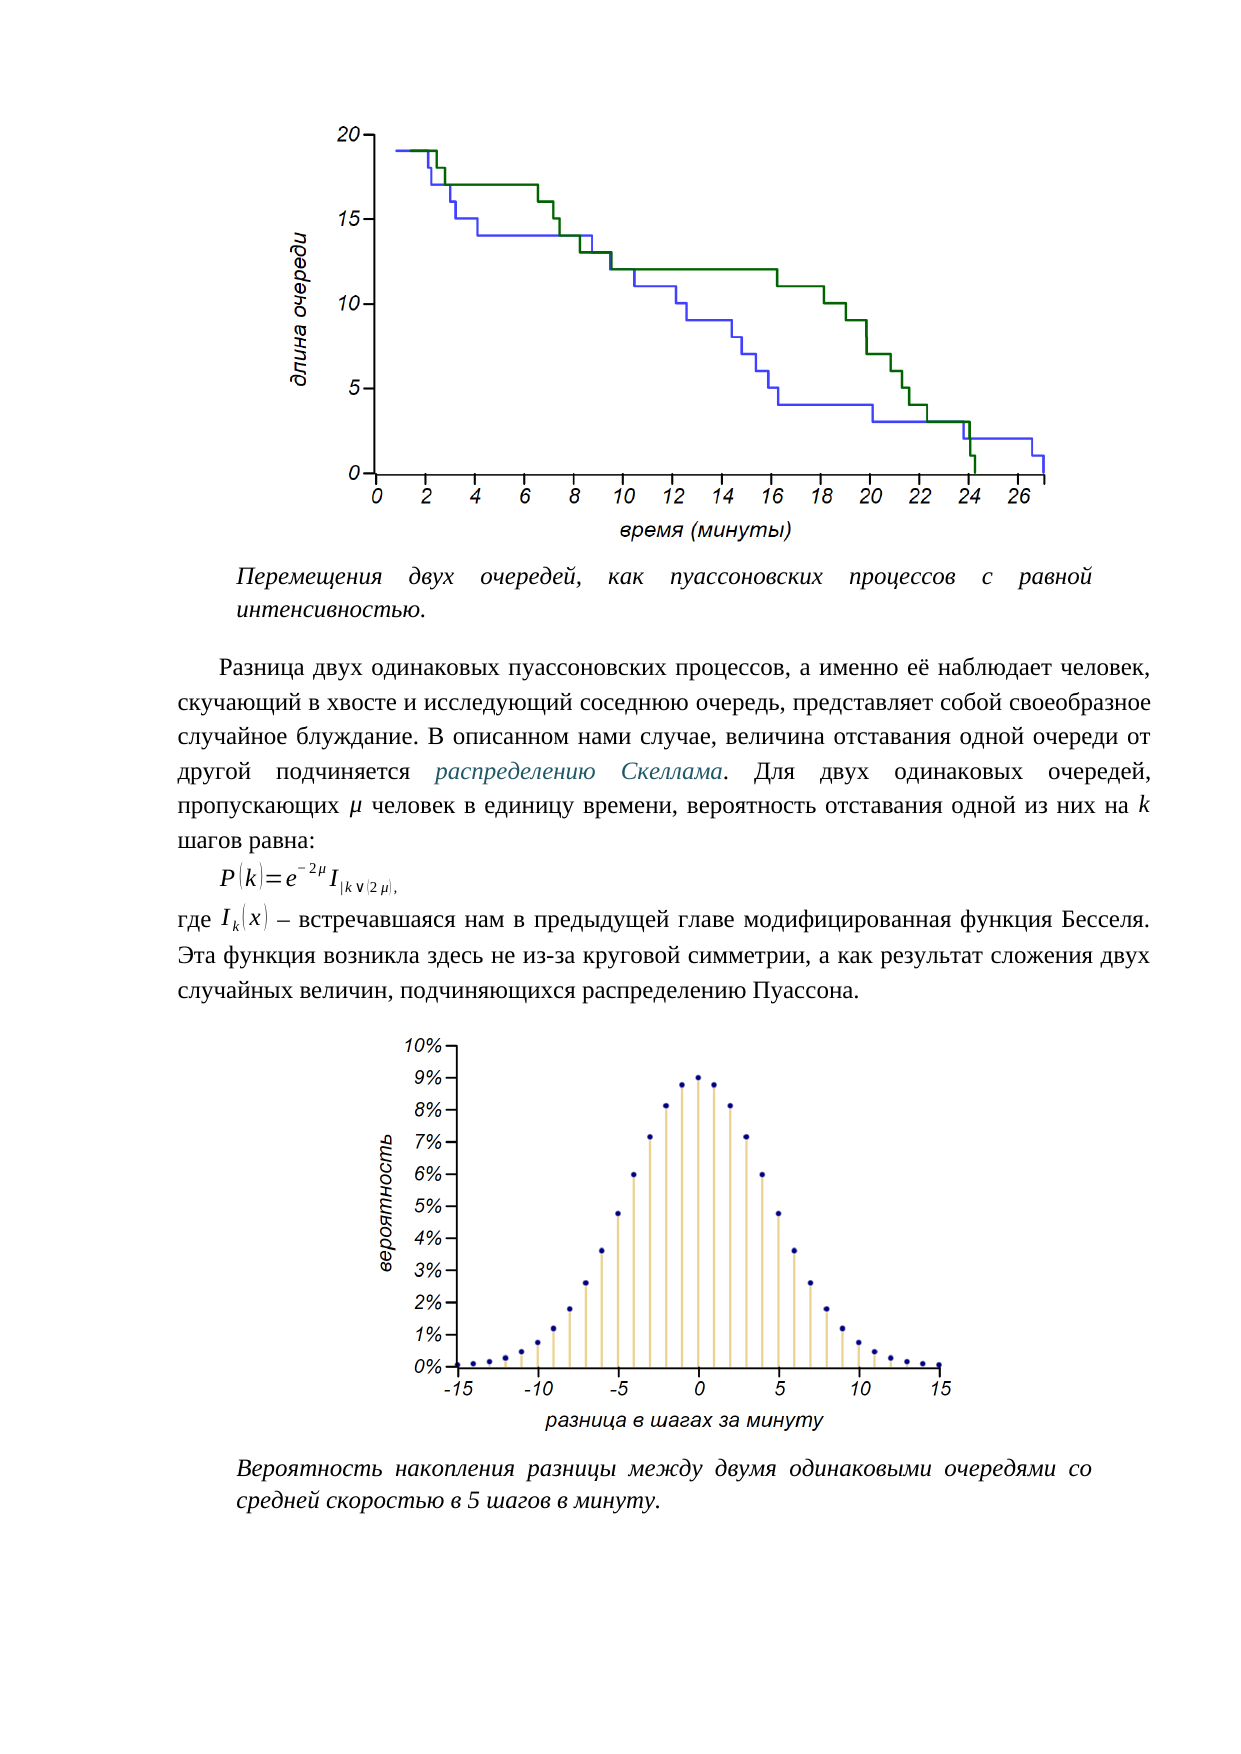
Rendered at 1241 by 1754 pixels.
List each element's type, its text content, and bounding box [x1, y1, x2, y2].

text Вероятность накопления разницы между двумя одинаковыми очередями со средней скоростью в 5 шагов в минуту. [236, 1453, 1093, 1514]
text где – встречавшаяся нам в предыдущей главе модифицированная функция Бесселя. Эта функция возникла здесь не из-за круговой симметрии, а как результат сложения двух случайных величин, подчиняющихся распределению Пуассона. [177, 902, 1152, 940]
text Разница двух одинаковых пуассоновских процессов, а именно её наблюдает человек, скучающий в хвосте и исследующий соседнюю очередь, представляет собой своеобразное случайное блуждание. В описанном нами случае, величина отставания одной очереди от другой подчиняется распределению Скеллама. Для двух одинаковых очередей, пропускающих человек в единицу времени, вероятность отставания одной из них на шагов равна: [177, 652, 1152, 687]
picture [278, 118, 1051, 545]
text где – встречавшаяся нам в предыдущей главе модифицированная функция Бесселя. Эта функция возникла здесь не из-за круговой симметрии, а как результат сложения двух случайных величин, подчиняющихся распределению Пуассона. [177, 969, 1152, 1003]
text Разница двух одинаковых пуассоновских процессов, а именно её наблюдает человек, скучающий в хвосте и исследующий соседнюю очередь, представляет собой своеобразное случайное блуждание. В описанном нами случае, величина отставания одной очереди от другой подчиняется распределению Скеллама. Для двух одинаковых очередей, пропускающих человек в единицу времени, вероятность отставания одной из них на шагов равна: [177, 750, 1152, 853]
picture [372, 1034, 957, 1436]
text Перемещения двух очередей, как пуассоновских процессов с равной интенсивностью. [236, 590, 1093, 623]
